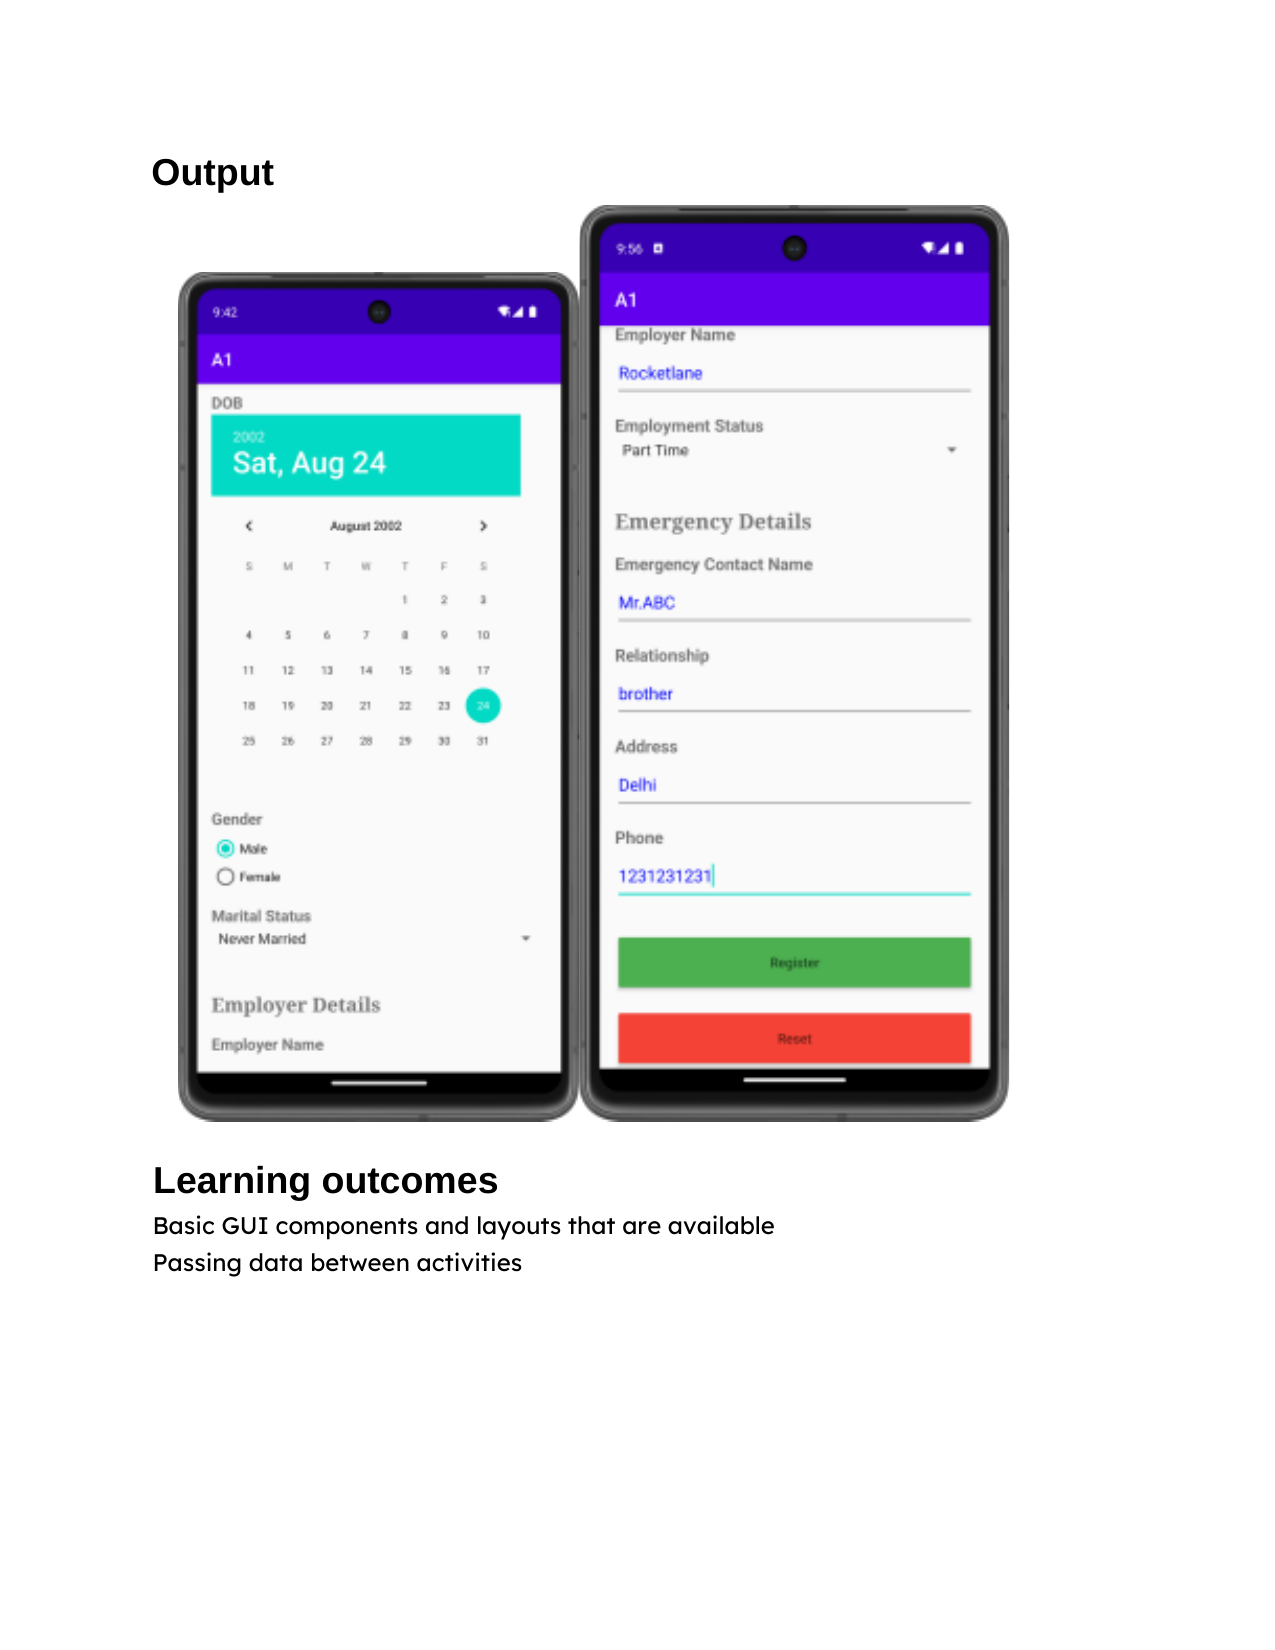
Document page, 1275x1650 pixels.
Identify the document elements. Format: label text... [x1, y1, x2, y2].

text Basic GUI components and layouts that are available [152, 1211, 1130, 1241]
subtitle Learning outcomes [153, 1159, 1130, 1202]
text Passing data between activities [152, 1247, 1130, 1277]
subtitle Output [151, 150, 1130, 193]
picture [178, 205, 1010, 1122]
